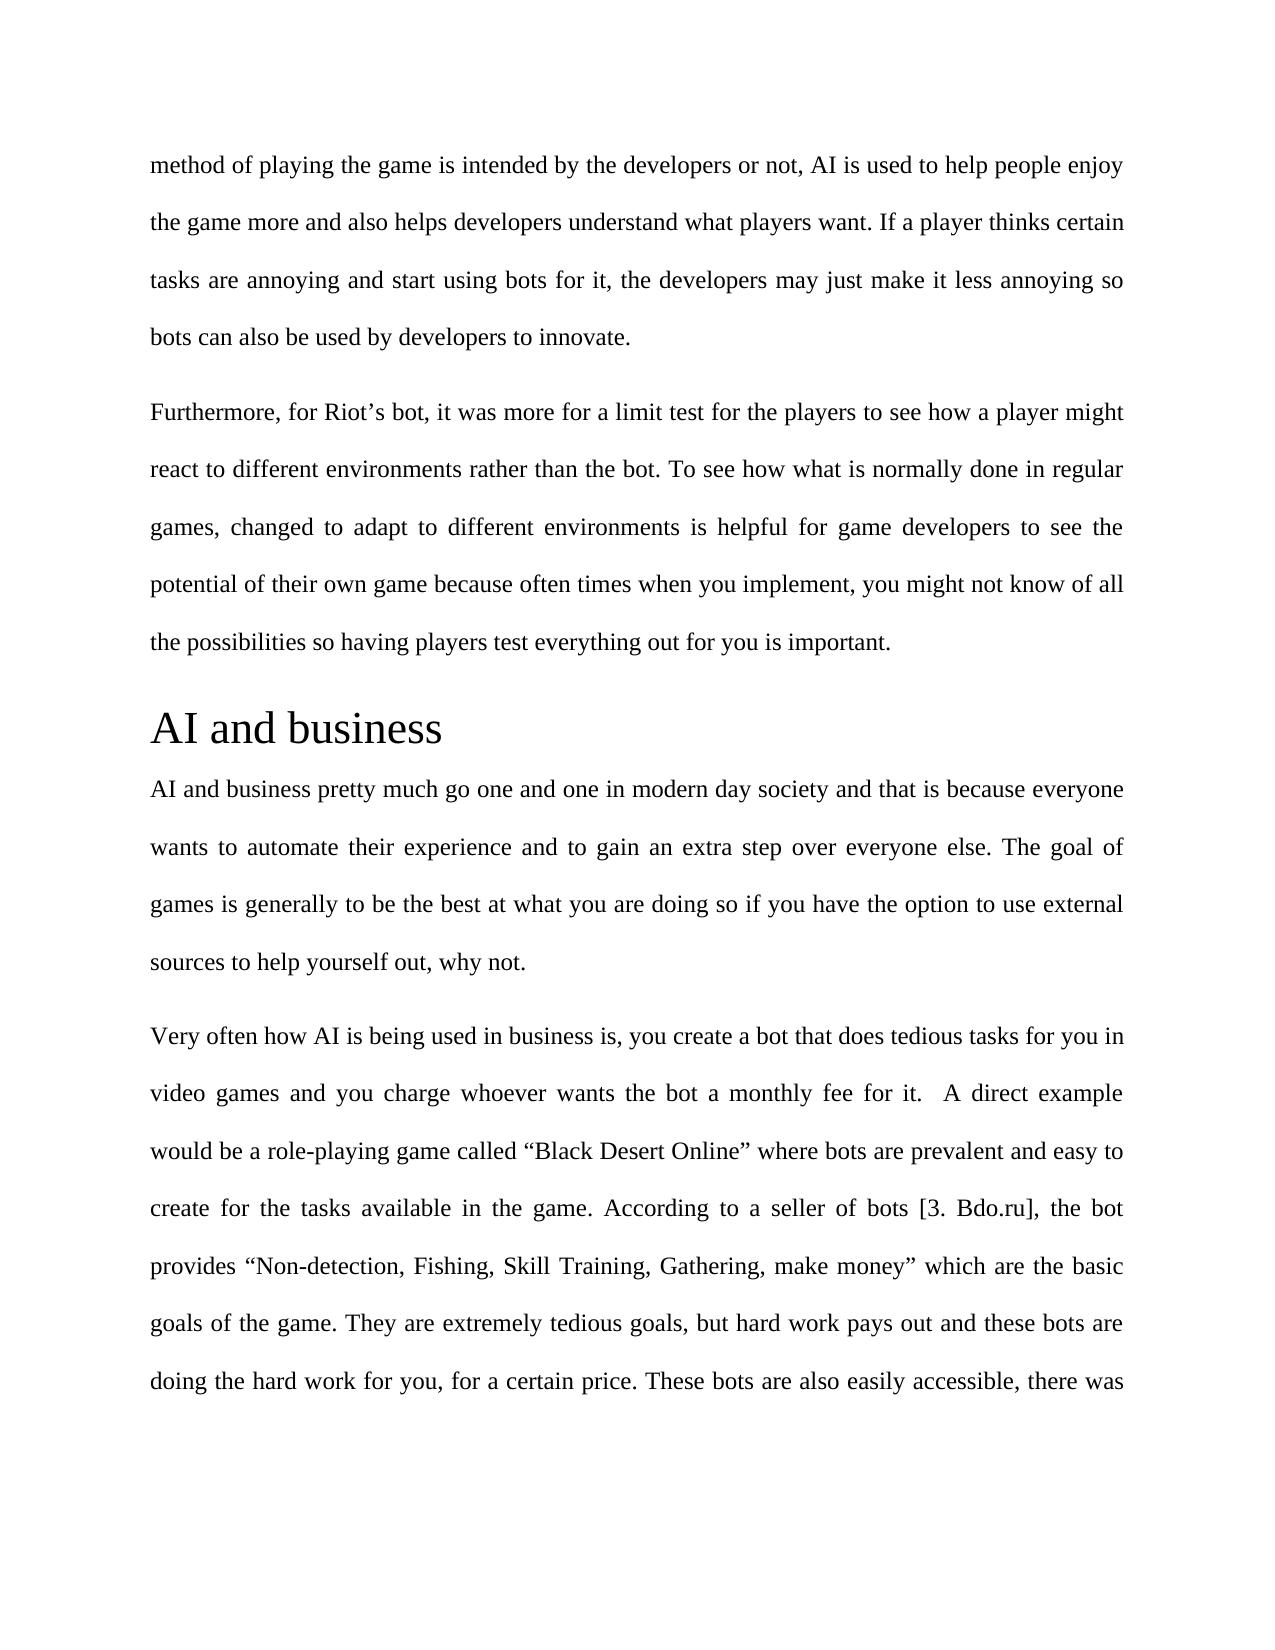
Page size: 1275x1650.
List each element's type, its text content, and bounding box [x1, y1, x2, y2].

text AI and business [150, 701, 1125, 753]
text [150, 1021, 1125, 1395]
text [150, 150, 1125, 351]
text Furthermore, for Riot’s bot, it was more for a limit test for the players to see how a player might react to different environments rather than the bot. To see how what is normally done in regular games, changed to adapt to different environments is helpful for game developers to see the potential of their own game because often times when you implement, you might not know of all the possibilities so having players test everything out for you is important. [150, 397, 1125, 655]
text AI and business pretty much go one and one in modern day society and that is because everyone wants to automate their experience and to gain an extra step over everyone else. The goal of games is generally to be the best at what you are doing so if you have the option to use external sources to help yourself out, why not. [150, 774, 1125, 976]
